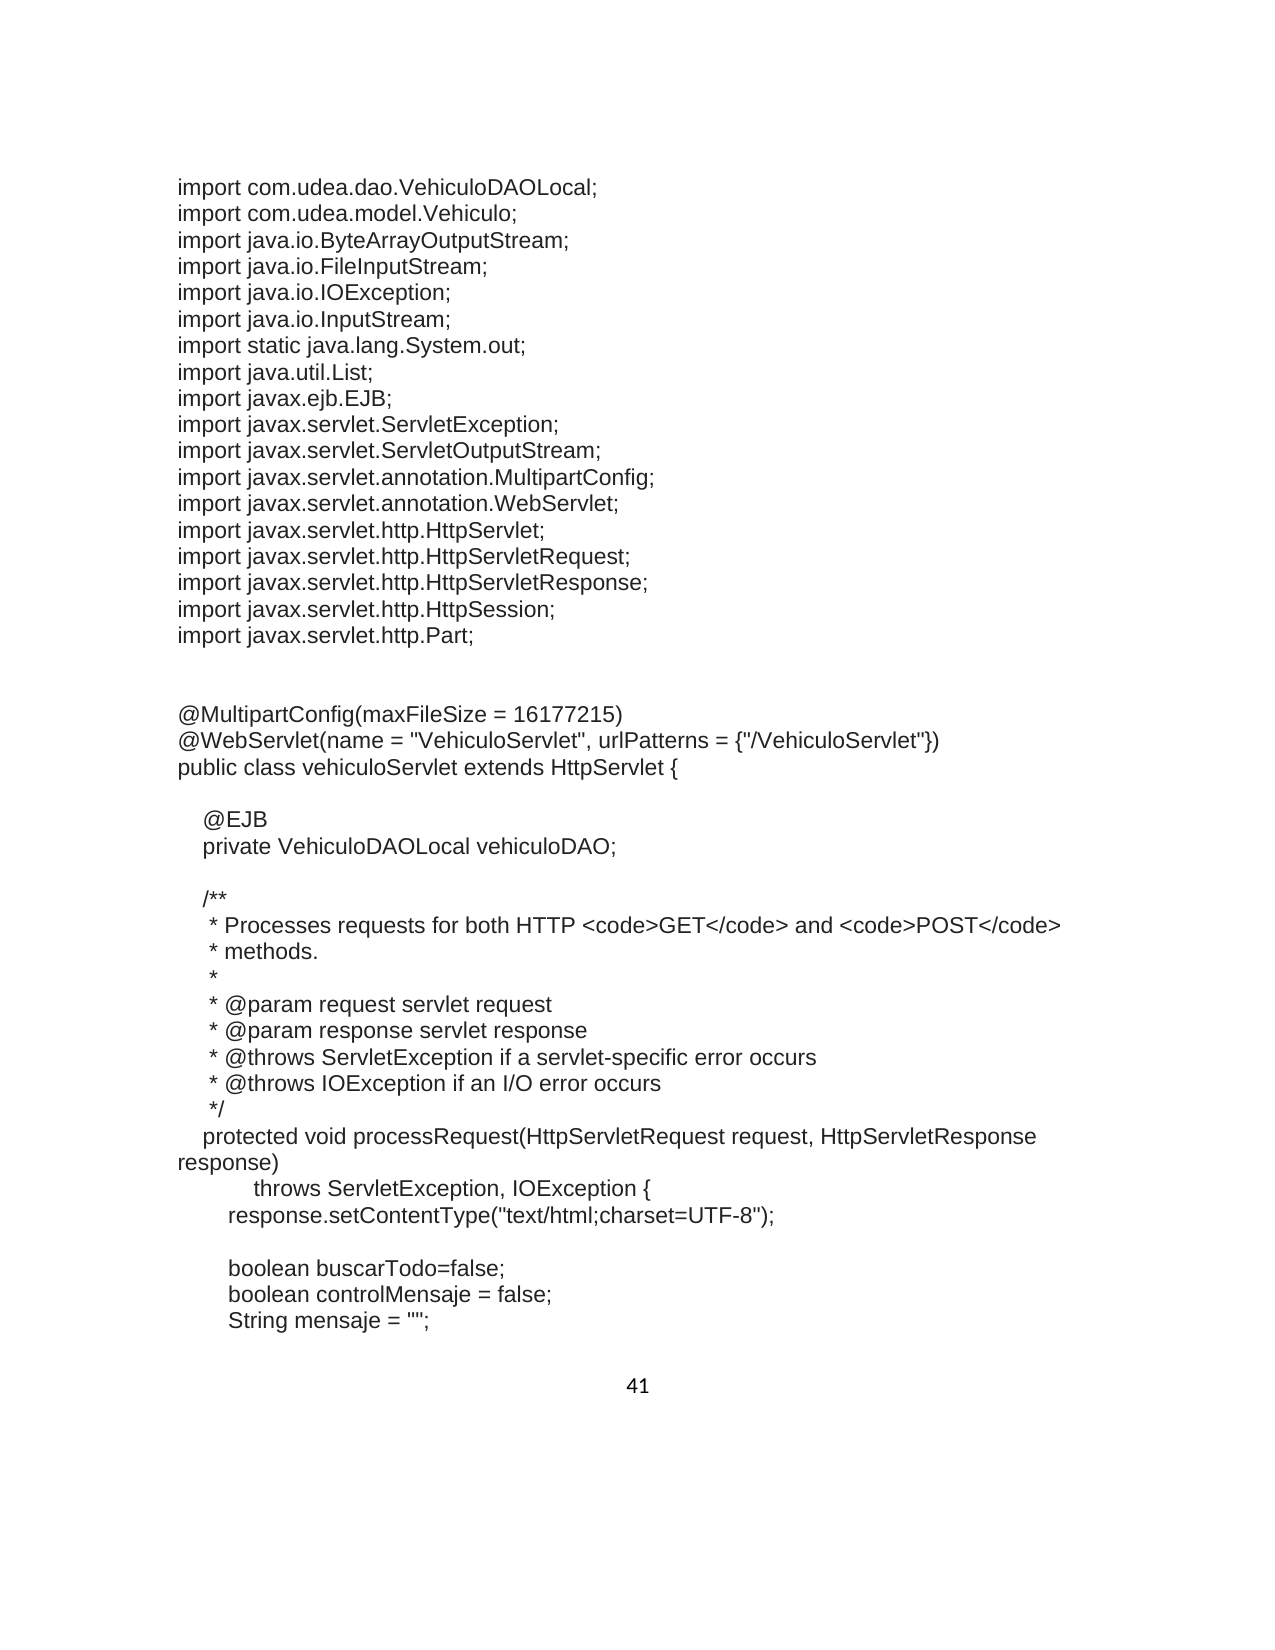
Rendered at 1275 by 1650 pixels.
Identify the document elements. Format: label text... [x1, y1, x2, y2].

text import javax.servlet.http.HttpServletResponse; [177, 569, 1098, 596]
text private VehiculoDAOLocal vehiculoDAO; [177, 833, 1098, 859]
text protected void processRequest(HttpServletRequest request, HttpServletResponse response) [177, 1123, 1098, 1175]
text import com.udea.model.Vehiculo; [177, 200, 1098, 227]
text @EJB [177, 806, 1098, 833]
text import javax.servlet.annotation.MultipartConfig; [177, 464, 1098, 490]
text boolean controlMensaje = false; [177, 1281, 1098, 1307]
text import javax.servlet.ServletException; [177, 411, 1098, 437]
text import javax.servlet.ServletOutputStream; [177, 437, 1098, 464]
text @WebServlet(name = "VehiculoServlet", urlPatterns = {"/VehiculoServlet"}) [177, 727, 1098, 754]
text boolean buscarTodo=false; [177, 1254, 1098, 1281]
text import com.udea.dao.VehiculoDAOLocal; [177, 174, 1098, 200]
text * @param response servlet response [177, 1017, 1098, 1044]
text import javax.servlet.http.HttpServletRequest; [177, 543, 1098, 569]
text import java.io.IOException; [177, 279, 1098, 306]
text import javax.ejb.EJB; [177, 385, 1098, 411]
text * @throws IOException if an I/O error occurs [177, 1070, 1098, 1096]
text throws ServletException, IOException { [177, 1175, 1098, 1202]
text * @param request servlet request [177, 991, 1098, 1017]
text String mensaje = ""; [177, 1307, 1098, 1333]
text * @throws ServletException if a servlet-specific error occurs [177, 1044, 1098, 1070]
text /** [177, 886, 1098, 912]
text * Processes requests for both HTTP <code>GET</code> and <code>POST</code> [177, 912, 1098, 938]
text import java.io.ByteArrayOutputStream; [177, 227, 1098, 253]
text * methods. [177, 938, 1098, 964]
text * [177, 964, 1098, 991]
text import java.io.InputStream; [177, 306, 1098, 332]
text import java.util.List; [177, 358, 1098, 385]
text import javax.servlet.http.HttpServlet; [177, 517, 1098, 543]
text import javax.servlet.annotation.WebServlet; [177, 490, 1098, 517]
text @MultipartConfig(maxFileSize = 16177215) [177, 701, 1098, 727]
text import java.io.FileInputStream; [177, 253, 1098, 279]
text import javax.servlet.http.HttpSession; [177, 596, 1098, 622]
text response.setContentType("text/html;charset=UTF-8"); [177, 1202, 1098, 1228]
text public class vehiculoServlet extends HttpServlet { [177, 754, 1098, 780]
text import javax.servlet.http.Part; [177, 622, 1098, 648]
text import static java.lang.System.out; [177, 332, 1098, 358]
text */ [177, 1096, 1098, 1123]
